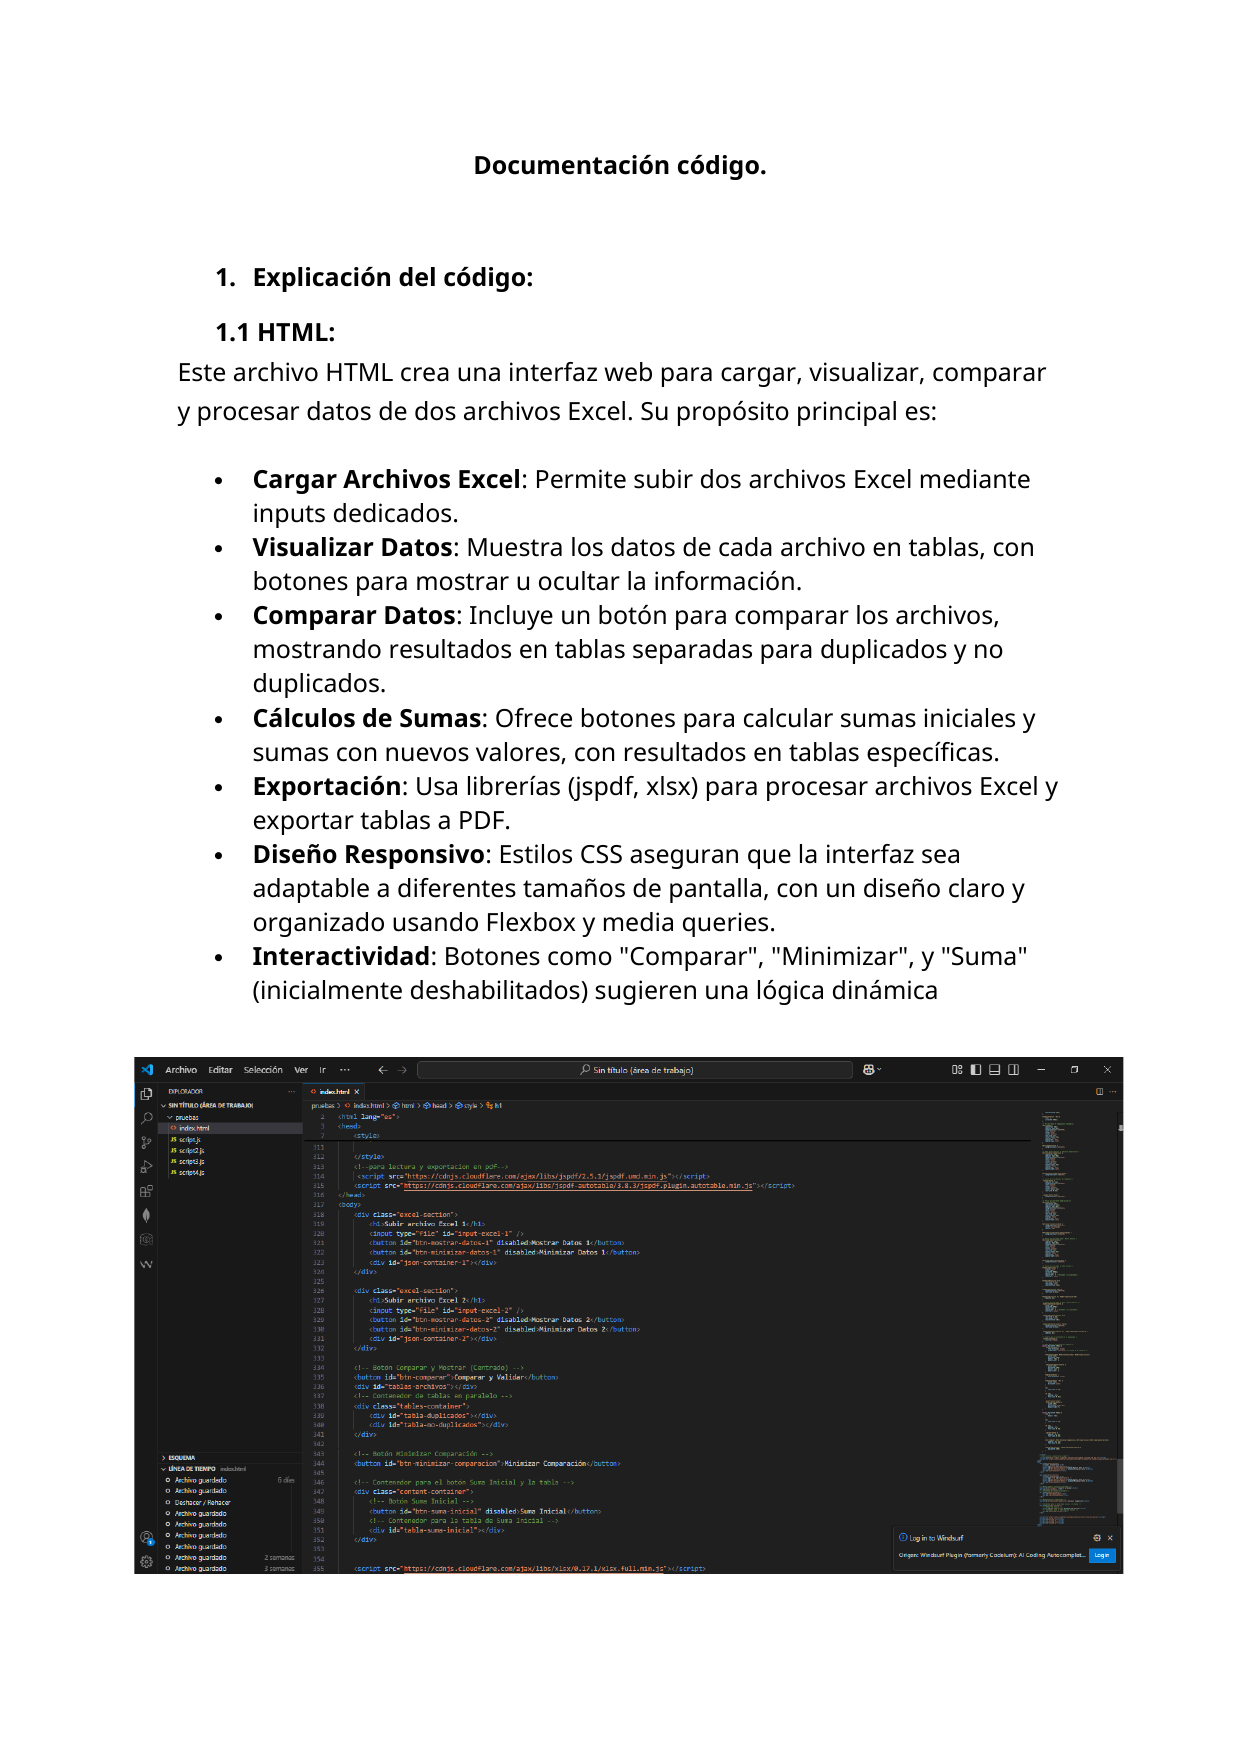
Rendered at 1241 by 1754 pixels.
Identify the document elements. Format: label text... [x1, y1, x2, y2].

list Diseño Responsivo: Estilos CSS aseguran que la interfaz sea adaptable a diferentes tamaños de pantalla, con un diseño claro y organizado usando Flexbox y media queries. [215, 836, 1063, 939]
list Interactividad: Botones como "Comparar", "Minimizar", y "Suma" (inicialmente deshabilitados) sugieren una lógica dinámica implementada en scripts JavaScript externos (script.js, script2.js, etc.). [215, 939, 1063, 1007]
list Exportación: Usa librerías (jspdf, xlsx) para procesar archivos Excel y exportar tablas a PDF. [215, 768, 1063, 836]
picture [134, 1057, 1124, 1574]
list Visualizar Datos: Muestra los datos de cada archivo en tablas, con botones para mostrar u ocultar la información. [215, 530, 1063, 598]
text Documentación código. [177, 148, 1063, 182]
list Cálculos de Sumas: Ofrece botones para calcular sumas iniciales y sumas con nuevos valores, con resultados en tablas específicas. [215, 700, 1063, 768]
list Explicación del código: [215, 259, 1063, 293]
list Cargar Archivos Excel: Permite subir dos archivos Excel mediante inputs dedicados. [215, 462, 1063, 530]
text 1.1 HTML: Este archivo HTML crea una interfaz web para cargar, visualizar, comparar y procesar datos de dos archivos Excel. Su propósito principal es: [177, 315, 1063, 427]
list Comparar Datos: Incluye un botón para comparar los archivos, mostrando resultados en tablas separadas para duplicados y no duplicados. [215, 598, 1063, 700]
